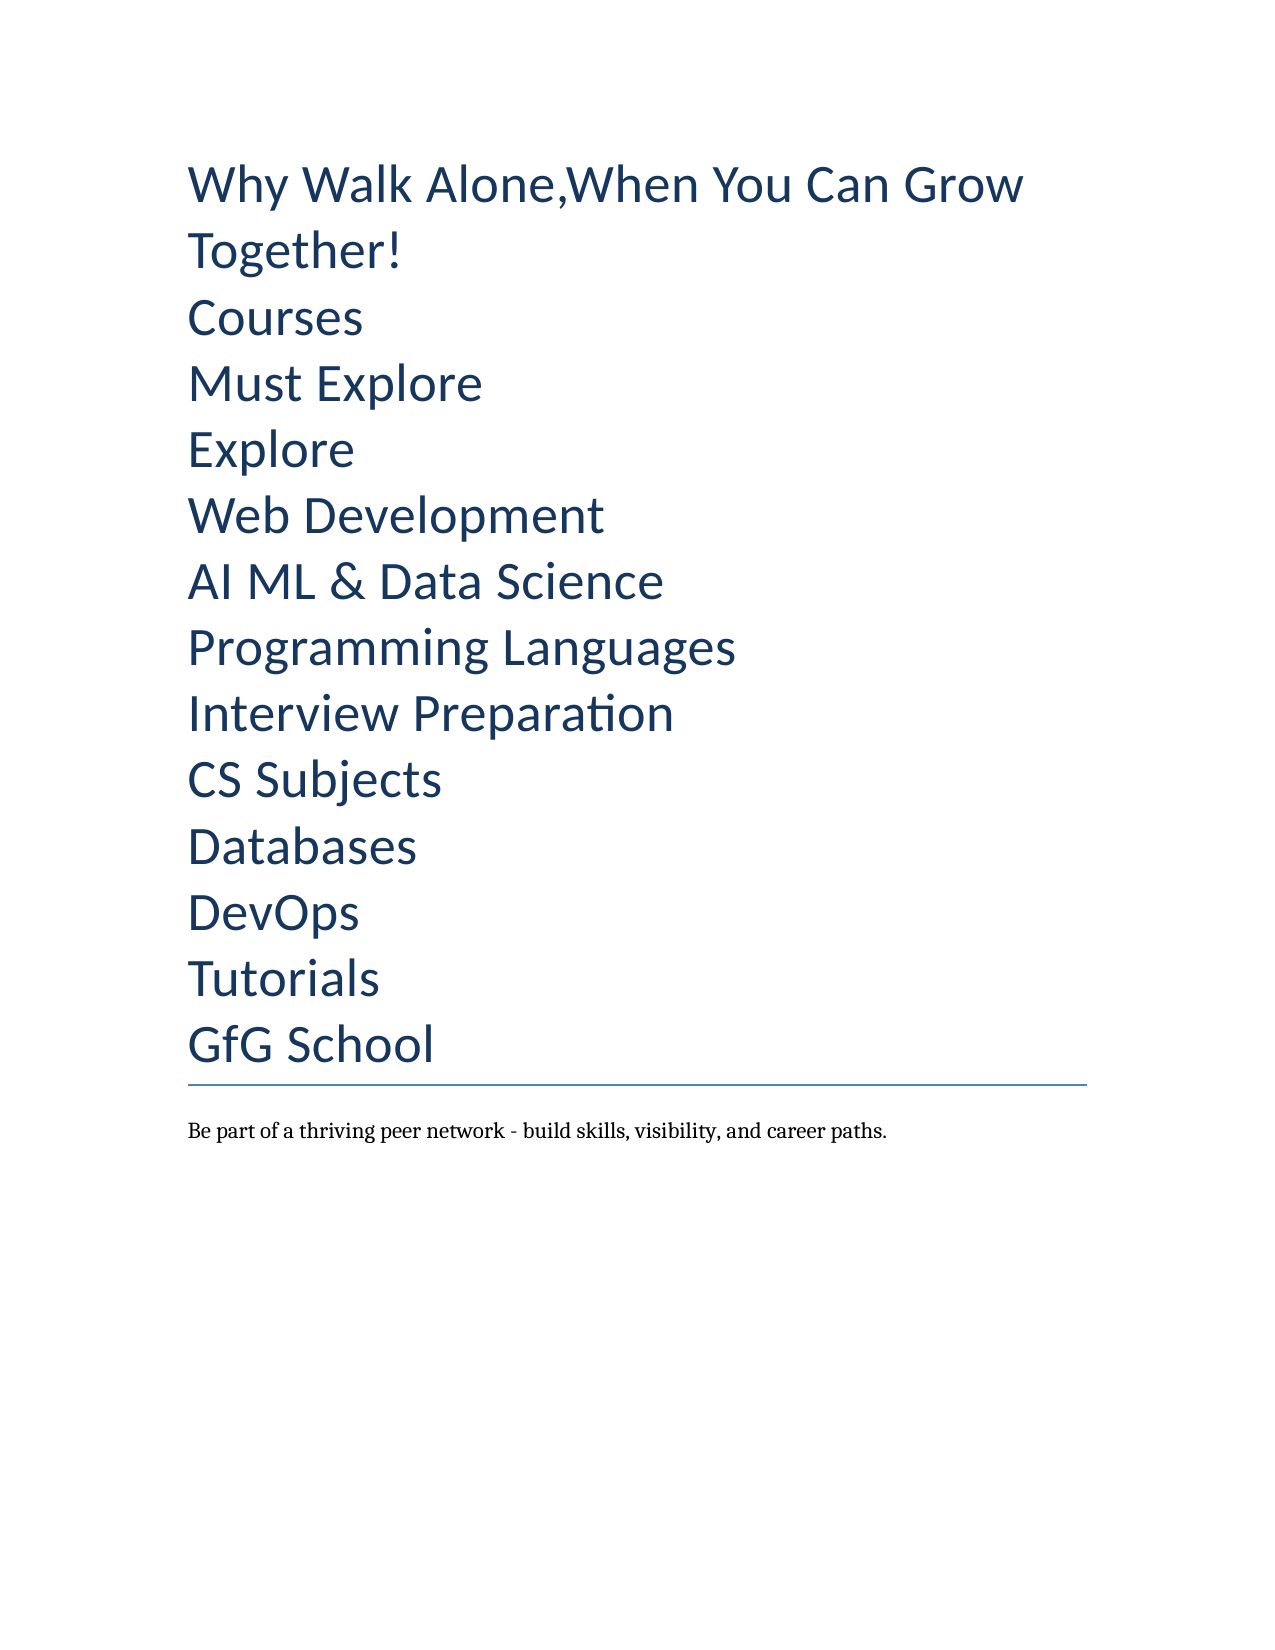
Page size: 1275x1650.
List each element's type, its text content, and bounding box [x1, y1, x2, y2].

title Must Explore [187, 348, 1087, 414]
title Programming Languages [187, 613, 1087, 679]
title Databases [187, 811, 1087, 878]
title CS Subjects [187, 745, 1087, 811]
title DevOps [187, 878, 1087, 944]
title Courses [187, 282, 1087, 348]
title Explore [187, 414, 1087, 481]
title AI ML & Data Science [187, 547, 1087, 613]
title GfG School [187, 1010, 1087, 1086]
title Tutorials [187, 944, 1087, 1010]
text Be part of a thriving peer network - build skills, visibility, and career paths. [187, 1118, 1087, 1144]
title Why Walk Alone,When You Can Grow Together! [187, 150, 1087, 282]
title Web Development [187, 481, 1087, 547]
title Interview Preparation [187, 679, 1087, 745]
